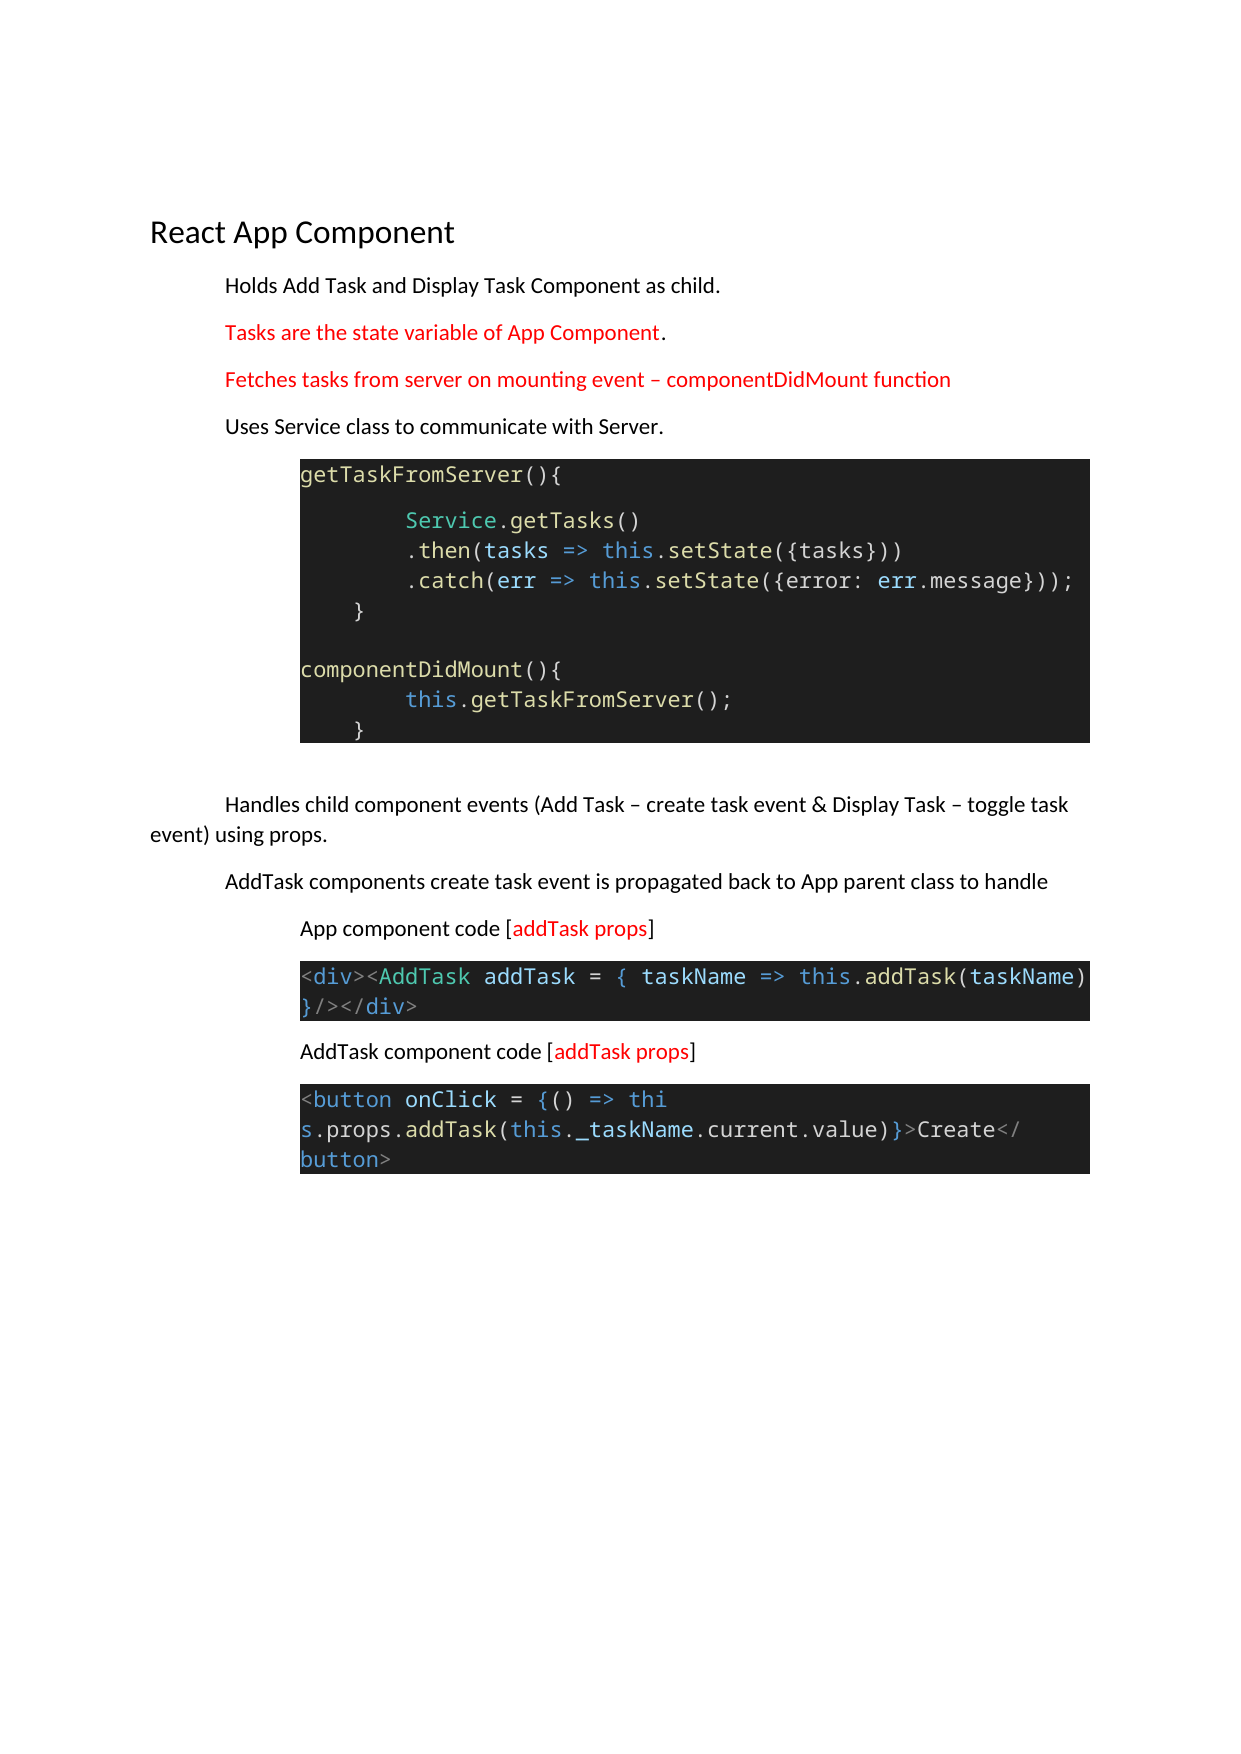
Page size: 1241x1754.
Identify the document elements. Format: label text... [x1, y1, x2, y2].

text Handles child component events (Add Task – create task event & Display Task – toggle task event) using props. [150, 790, 1090, 849]
text componentDidMount(){ [300, 654, 1090, 684]
text AddTask component code [addTask props] [150, 1037, 1090, 1066]
text Holds Add Task and Display Task Component as child. [150, 271, 1090, 299]
text this.getTaskFromServer(); [300, 684, 1090, 714]
text AddTask components create task event is propagated back to App parent class to handle [150, 867, 1090, 896]
text React App Component [150, 211, 1090, 251]
text <div><AddTask addTask = { taskName => this.addTask(taskName) }/></div> [300, 961, 1090, 1021]
text App component code [addTask props] [150, 914, 1090, 942]
text Fetches tasks from server on mounting event – componentDidMount function [150, 365, 1090, 393]
text } [300, 594, 1090, 624]
text getTaskFromServer(){ [300, 459, 1090, 488]
text .then(tasks => this.setState({tasks})) [300, 535, 1090, 565]
text Tasks are the state variable of App Component. [150, 318, 1090, 346]
text Service.getTasks() [300, 505, 1090, 535]
text .catch(err => this.setState({error: err.message})); [300, 565, 1090, 594]
text } [300, 714, 1090, 743]
text Uses Service class to communicate with Server. [150, 412, 1090, 440]
text <button onClick = {() => this.props.addTask(this._taskName.current.value)}>Create</button> [300, 1084, 1090, 1174]
